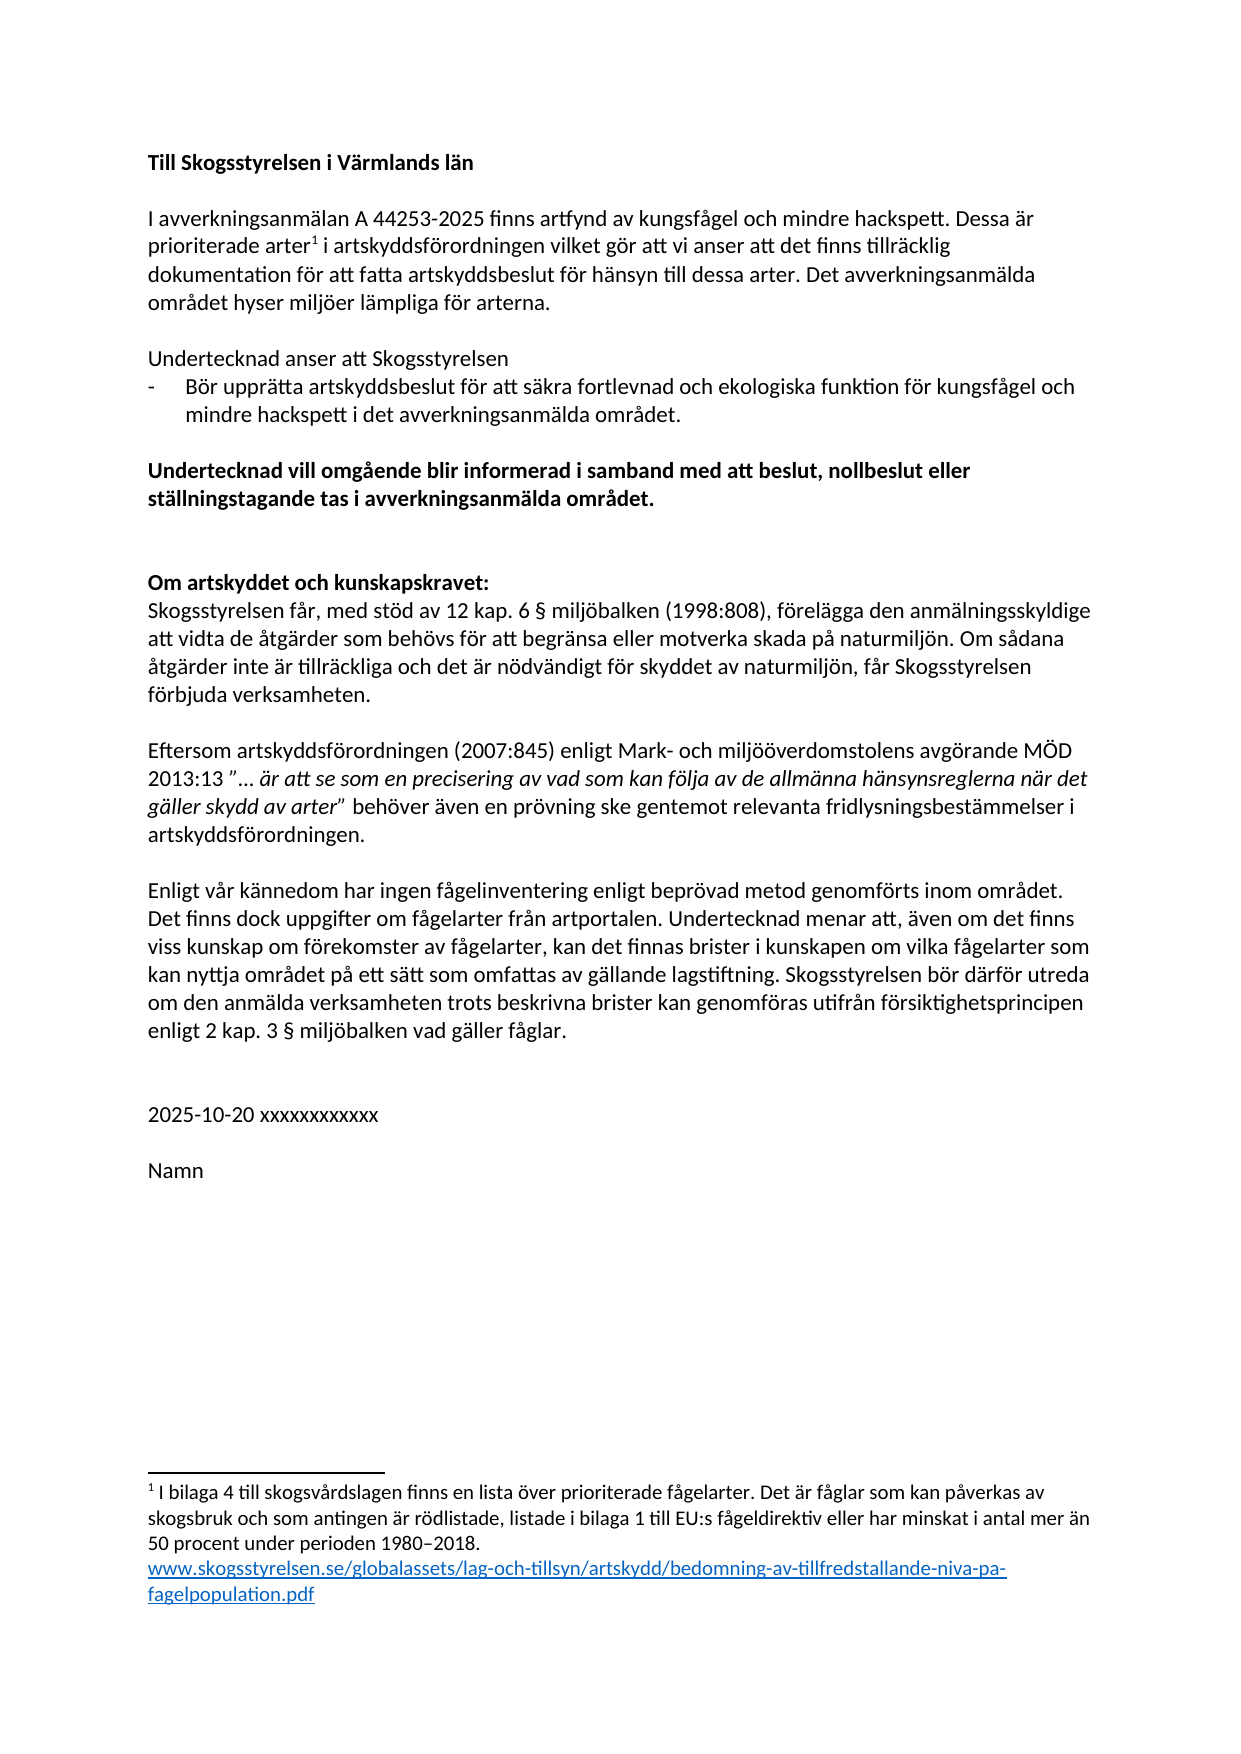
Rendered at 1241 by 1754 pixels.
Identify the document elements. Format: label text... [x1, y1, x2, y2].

list Bör upprätta artskyddsbeslut för att säkra fortlevnad och ekologiska funktion för kungsfågel och mindre hackspett i det avverkningsanmälda området. [148, 372, 1093, 428]
text Eftersom artskyddsförordningen (2007:845) enligt Mark- och miljööverdomstolens avgörande MÖD 2013:13 ”… är att se som en precisering av vad som kan följa av de allmänna hänsynsreglerna när det [148, 736, 1093, 792]
text I avverkningsanmälan A 44253-2025 finns artfynd av kungsfågel och mindre hackspett. Dessa är prioriterade arter i artskyddsförordningen vilket gör att vi anser att det finns tillräcklig dokumentation för att fatta artskyddsbeslut för hänsyn till dessa arter. Det avverkningsanmälda området hyser miljöer lämpliga för arterna. [148, 204, 1093, 316]
text Om artskyddet och kunskapskravet: [148, 568, 1093, 596]
text Undertecknad anser att Skogsstyrelsen [148, 344, 1093, 372]
text gäller skydd av arter” behöver även en prövning ske gentemot relevanta fridlysningsbestämmelser i artskyddsförordningen. [148, 792, 1093, 848]
text Undertecknad vill omgående blir informerad i samband med att beslut, nollbeslut eller ställningstagande tas i avverkningsanmälda området. [148, 456, 1093, 512]
text Namn [148, 1156, 1093, 1184]
text Enligt vår kännedom har ingen fågelinventering enligt beprövad metod genomförts inom området. Det finns dock uppgifter om fågelarter från artportalen. Undertecknad menar att, även om det finns viss kunskap om förekomster av fågelarter, kan det finnas brister i kunskapen om vilka fågelarter som kan nyttja området på ett sätt som omfattas av gällande lagstiftning. Skogsstyrelsen bör därför utreda om den anmälda verksamheten trots beskrivna brister kan genomföras utifrån försiktighetsprincipen enligt 2 kap. 3 § miljöbalken vad gäller fåglar. [148, 876, 1093, 1044]
text Skogsstyrelsen får, med stöd av 12 kap. 6 § miljöbalken (1998:808), förelägga den anmälningsskyldige att vidta de åtgärder som behövs för att begränsa eller motverka skada på naturmiljön. Om sådana åtgärder inte är tillräckliga och det är nödvändigt för skyddet av naturmiljön, får Skogsstyrelsen förbjuda verksamheten. [148, 596, 1093, 708]
text Till Skogsstyrelsen i Värmlands län [148, 148, 1093, 176]
text 2025-10-20 xxxxxxxxxxxx [148, 1100, 1093, 1128]
